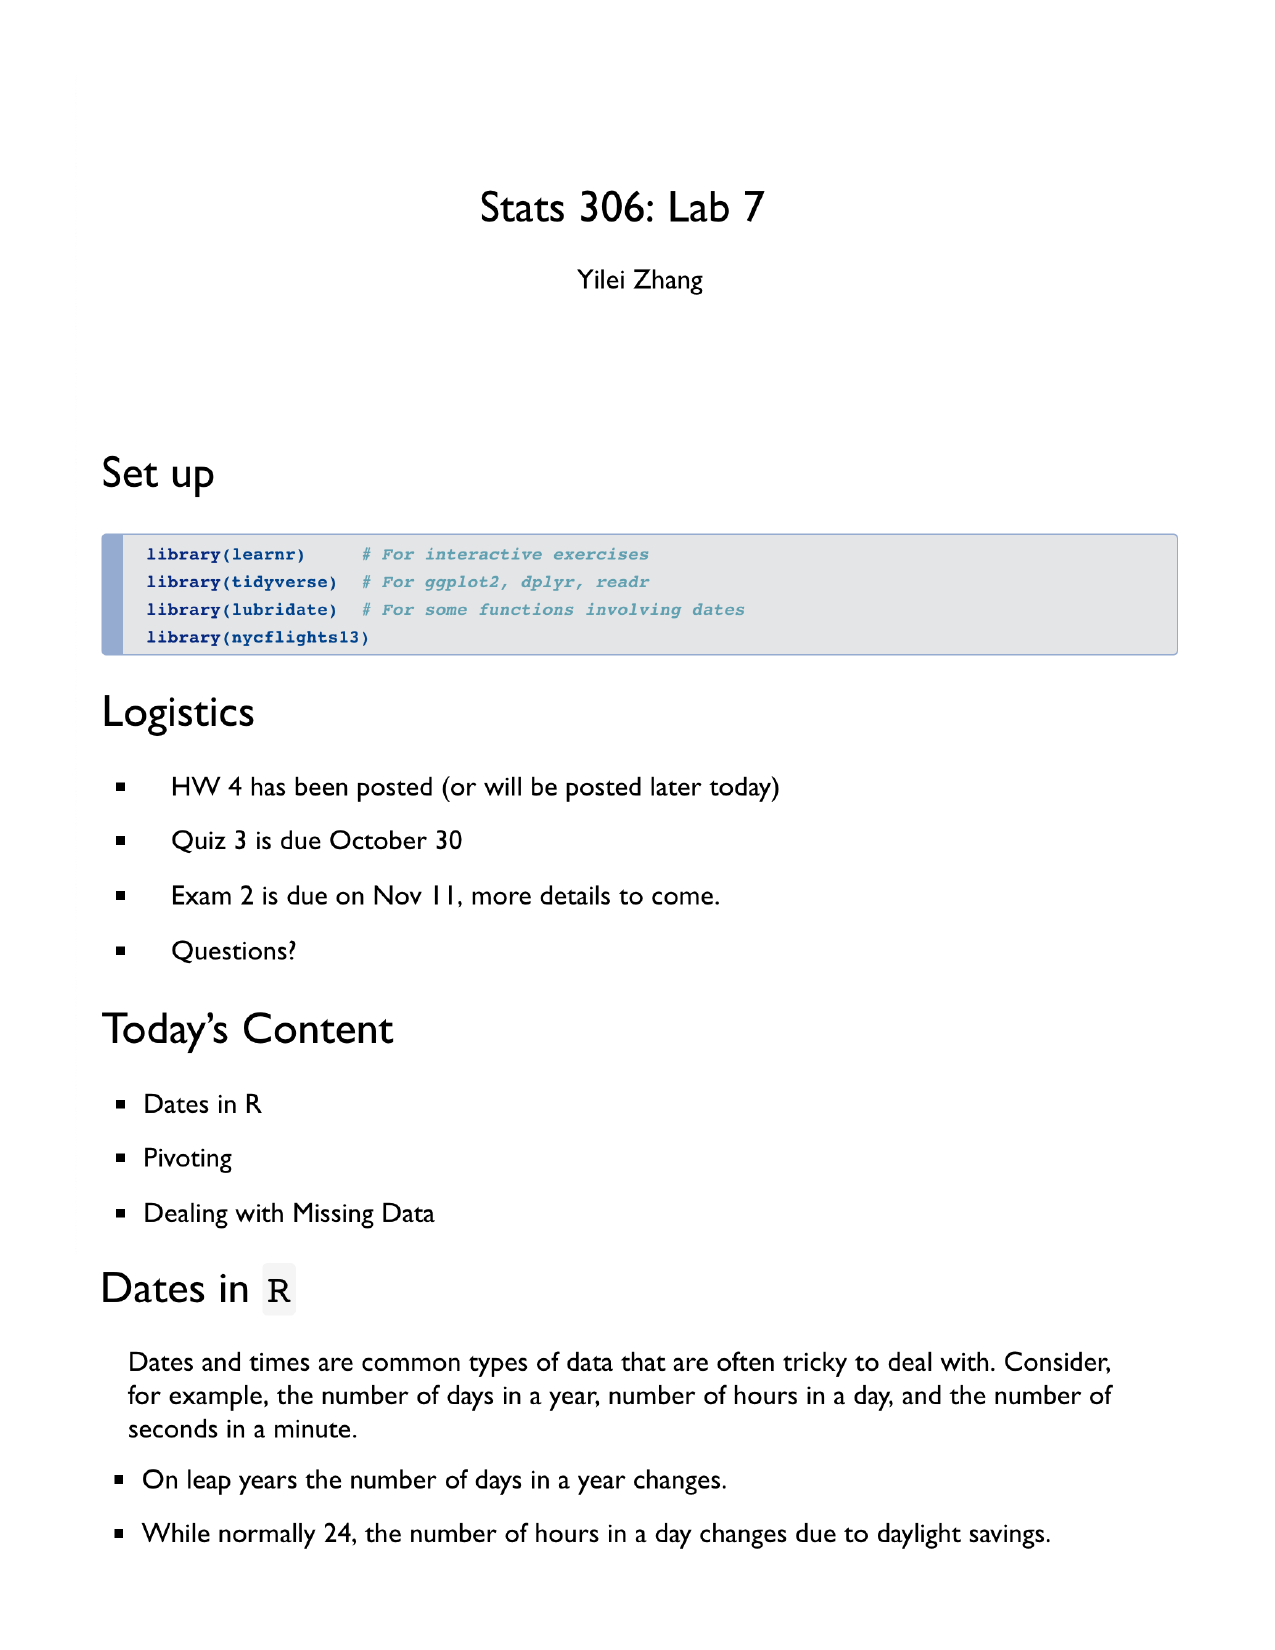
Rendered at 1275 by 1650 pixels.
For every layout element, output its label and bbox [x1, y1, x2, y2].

picture [75, 75, 1200, 1562]
